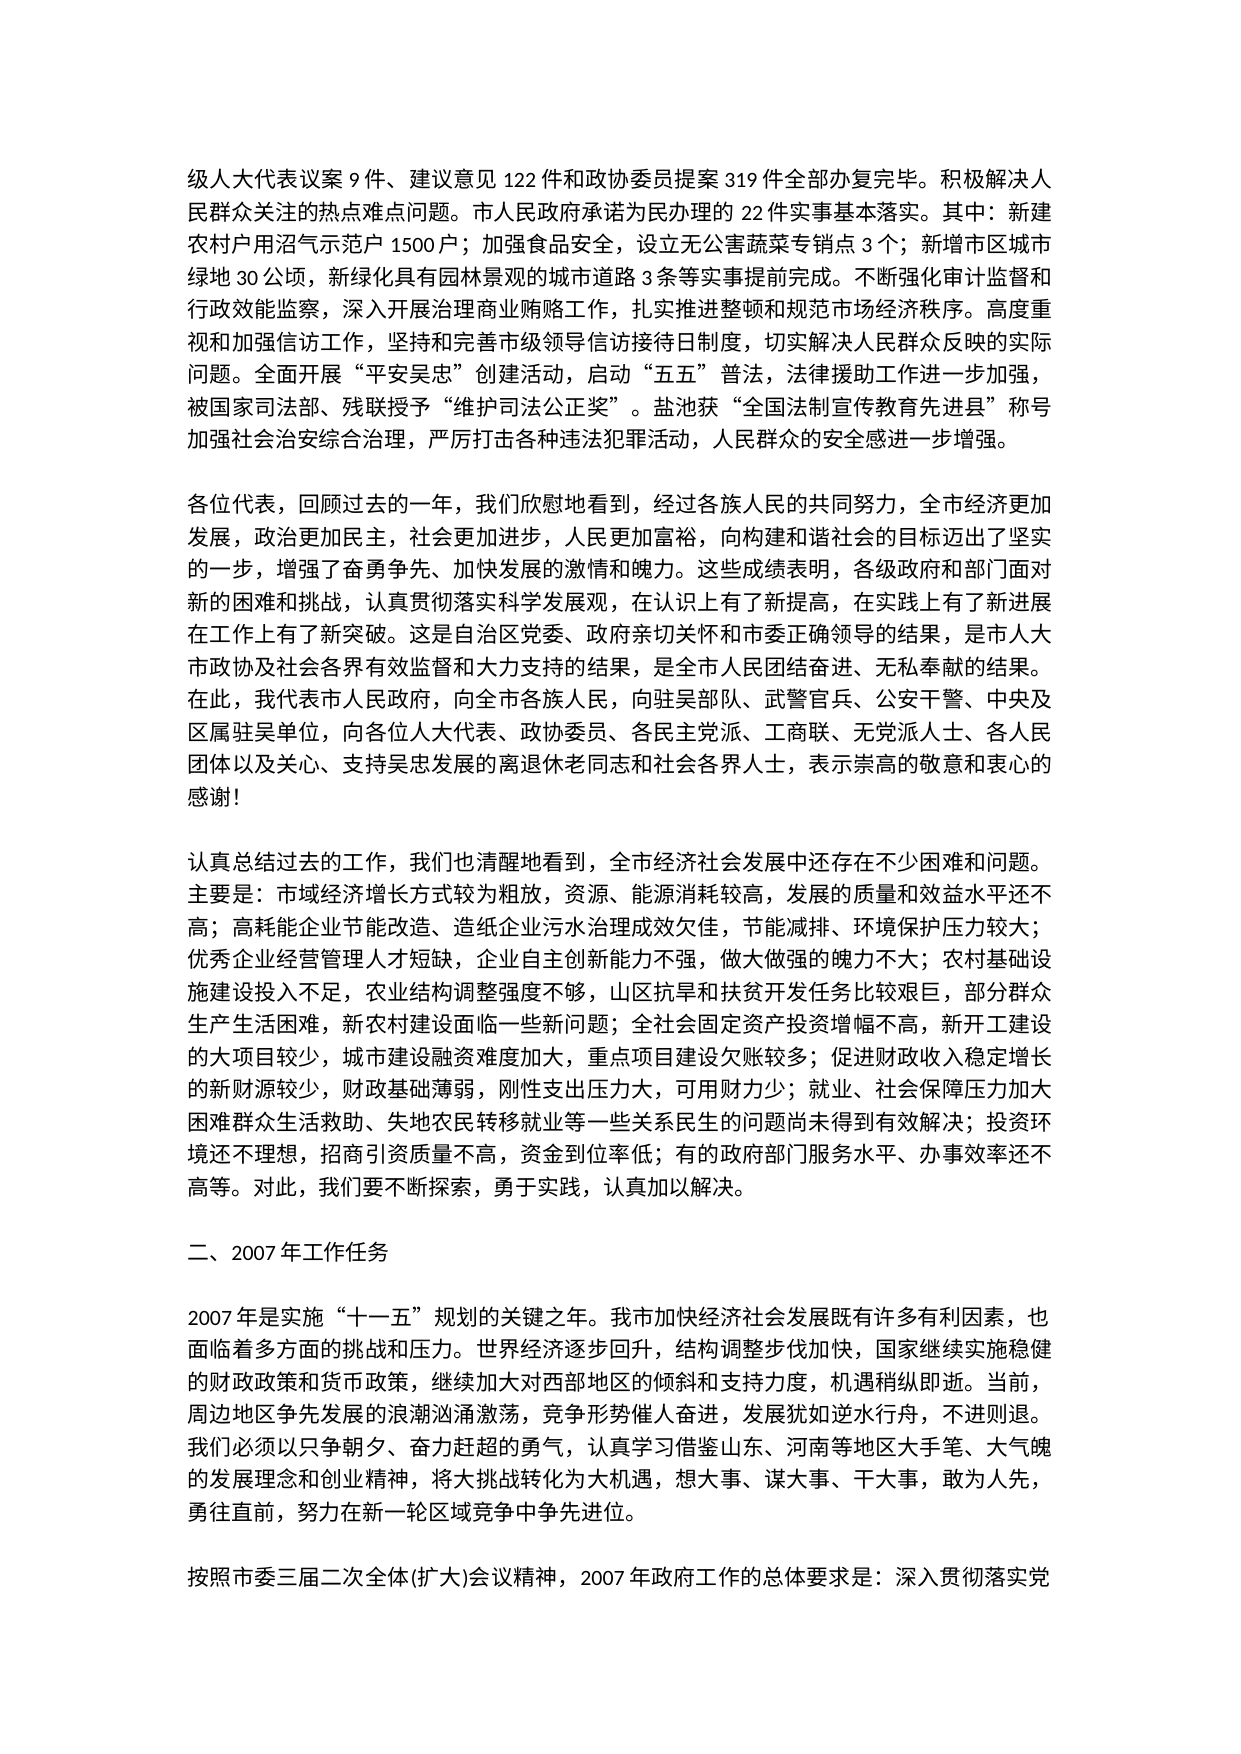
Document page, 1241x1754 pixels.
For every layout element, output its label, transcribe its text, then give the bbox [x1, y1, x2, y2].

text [187, 162, 1053, 454]
text 各位代表，回顾过去的一年，我们欣慰地看到，经过各族人民的共同努力，全市经济更加发展，政治更加民主，社会更加进步，人民更加富裕，向构建和谐社会的目标迈出了坚实的一步，增强了奋勇争先、加快发展的激情和魄力。这些成绩表明，各级政府和部门面对新的困难和挑战，认真贯彻落实科学发展观，在认识上有了新提高，在实践上有了新进展，在工作上有了新突破。这是自治区党委、政府亲切关怀和市委正确领导的结果，是市人大、市政协及社会各界有效监督和大力支持的结果，是全市人民团结奋进、无私奉献的结果。在此，我代表市人民政府，向全市各族人民，向驻吴部队、武警官兵、公安干警、中央及区属驻吴单位，向各位人大代表、政协委员、各民主党派、工商联、无党派人士、各人民团体以及关心、支持吴忠发展的离退休老同志和社会各界人士，表示崇高的敬意和衷心的感谢！ [187, 487, 1053, 812]
text 2007年是实施“十一五”规划的关键之年。我市加快经济社会发展既有许多有利因素，也面临着多方面的挑战和压力。世界经济逐步回升，结构调整步伐加快，国家继续实施稳健的财政政策和货币政策，继续加大对西部地区的倾斜和支持力度，机遇稍纵即逝。当前，周边地区争先发展的浪潮汹涌激荡，竞争形势催人奋进，发展犹如逆水行舟，不进则退。我们必须以只争朝夕、奋力赶超的勇气，认真学习借鉴山东、河南等地区大手笔、大气魄的发展理念和创业精神，将大挑战转化为大机遇，想大事、谋大事、干大事，敢为人先，勇往直前，努力在新一轮区域竞争中争先进位。 [187, 1299, 1053, 1527]
text 二、2007年工作任务 [187, 1234, 1053, 1267]
text 认真总结过去的工作，我们也清醒地看到，全市经济社会发展中还存在不少困难和问题。主要是：市域经济增长方式较为粗放，资源、能源消耗较高，发展的质量和效益水平还不高；高耗能企业节能改造、造纸企业污水治理成效欠佳，节能减排、环境保护压力较大；优秀企业经营管理人才短缺，企业自主创新能力不强，做大做强的魄力不大；农村基础设施建设投入不足，农业结构调整强度不够，山区抗旱和扶贫开发任务比较艰巨，部分群众生产生活困难，新农村建设面临一些新问题；全社会固定资产投资增幅不高，新开工建设的大项目较少，城市建设融资难度加大，重点项目建设欠账较多；促进财政收入稳定增长的新财源较少，财政基础薄弱，刚性支出压力大，可用财力少；就业、社会保障压力加大，困难群众生活救助、失地农民转移就业等一些关系民生的问题尚未得到有效解决；投资环境还不理想，招商引资质量不高，资金到位率低；有的政府部门服务水平、办事效率还不高等。对此，我们要不断探索，勇于实践，认真加以解决。 [187, 844, 1053, 1202]
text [187, 1559, 1053, 1592]
